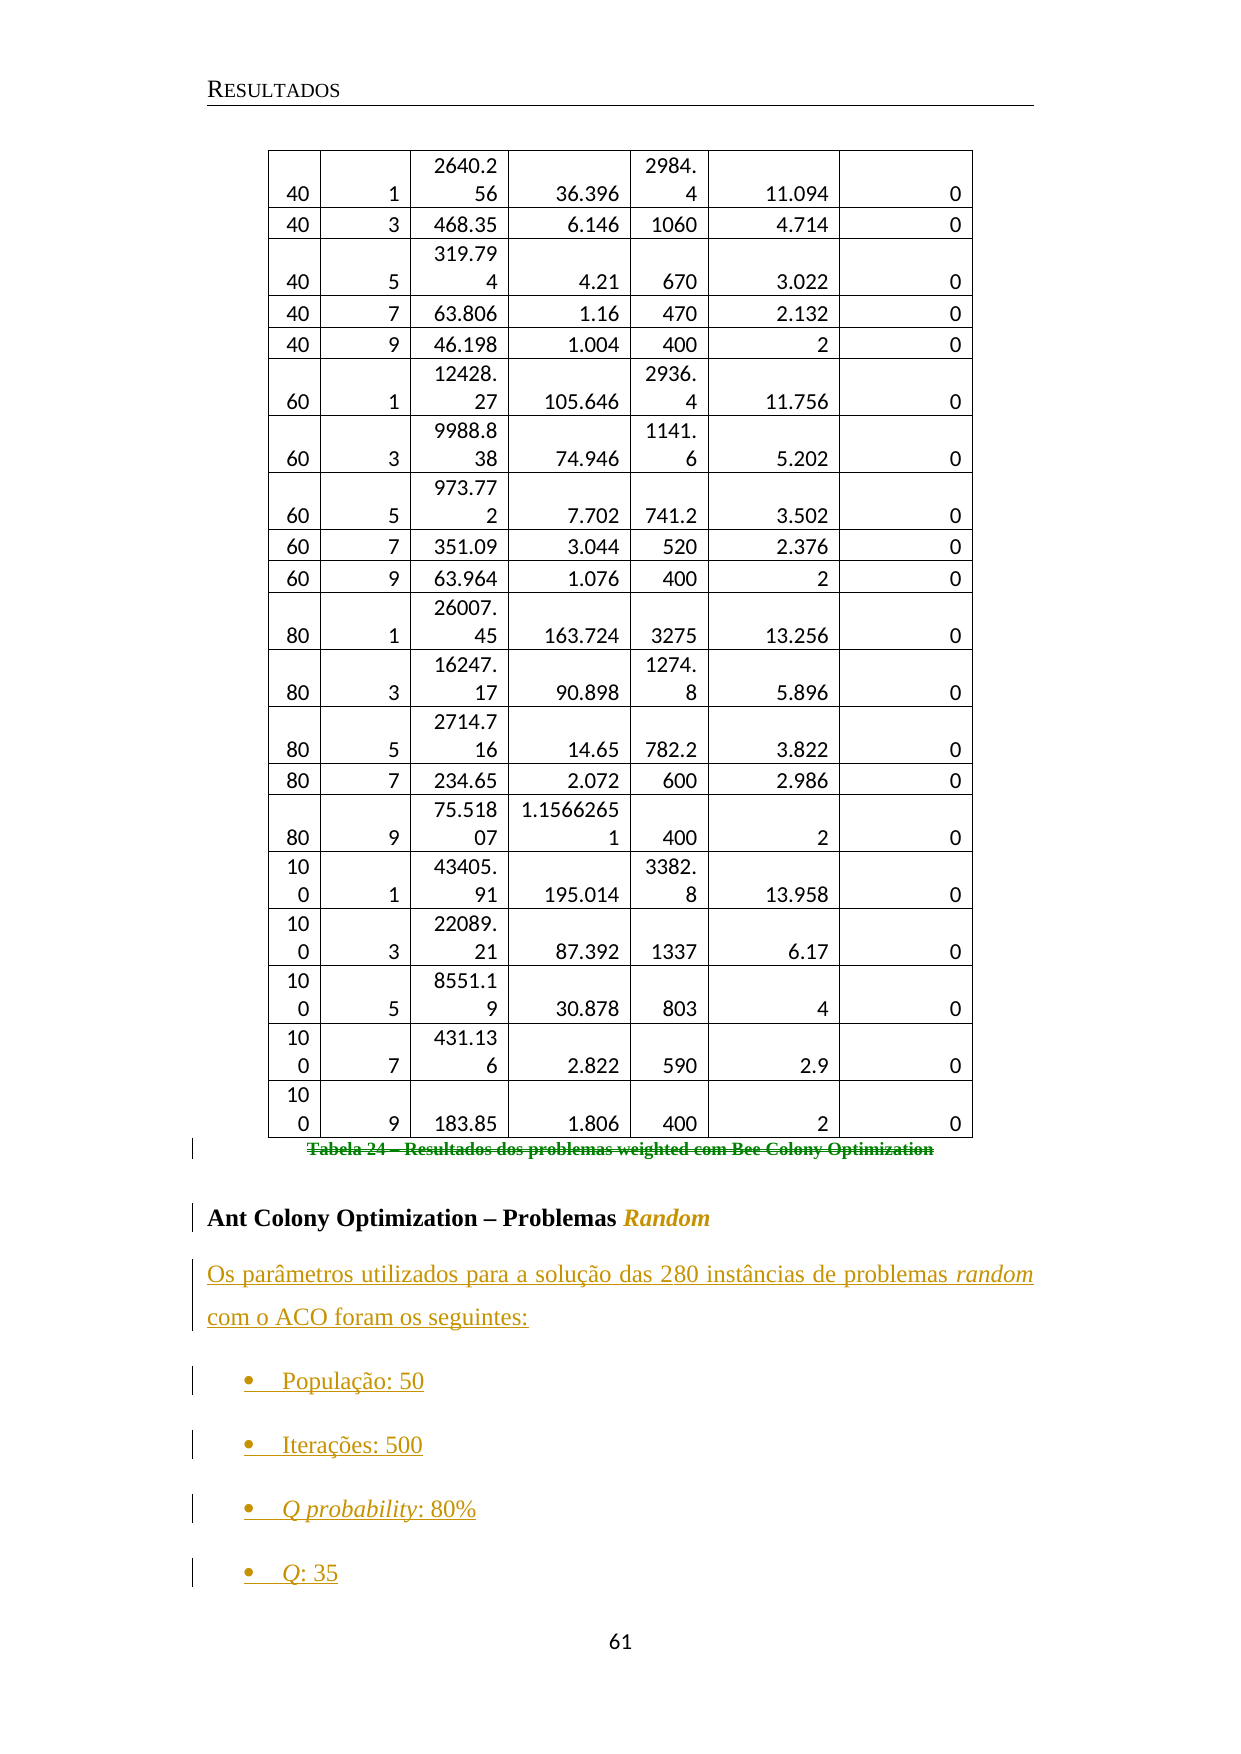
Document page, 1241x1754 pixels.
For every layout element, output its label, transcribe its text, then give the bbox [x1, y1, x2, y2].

table_cell 1 [321, 593, 410, 649]
table_cell 351.09 [411, 530, 508, 560]
table_cell 782.2 [631, 707, 708, 763]
table_cell 80 [269, 795, 320, 851]
table_cell 0 [840, 1024, 972, 1079]
table_cell 1.004 [509, 328, 630, 358]
table_cell 234.65 [411, 764, 508, 794]
table_cell 1 [321, 852, 410, 908]
table_cell 2.986 [709, 764, 839, 794]
table_cell 0 [840, 208, 972, 238]
table_cell 80 [269, 650, 320, 706]
table_cell 5 [321, 707, 410, 763]
table_cell 0 [840, 151, 972, 207]
table_cell 40 [269, 328, 320, 358]
table_cell 9 [321, 328, 410, 358]
table_cell 80 [269, 593, 320, 649]
table_cell 105.646 [509, 359, 630, 415]
table_cell 40 [269, 208, 320, 238]
table_cell 0 [840, 328, 972, 358]
table_cell 400 [631, 328, 708, 358]
table_cell 1060 [631, 208, 708, 238]
table_cell 0 [840, 239, 972, 295]
table_cell 0 [840, 966, 972, 1022]
table_cell 3275 [631, 593, 708, 649]
table_cell 520 [631, 530, 708, 560]
table_cell 319.794 [411, 239, 508, 295]
table_cell 2714.716 [411, 707, 508, 763]
table_cell 22089.21 [411, 909, 508, 965]
table_cell 195.014 [509, 852, 630, 908]
table_cell 2936.4 [631, 359, 708, 415]
table_cell 43405.91 [411, 852, 508, 908]
table_cell 3 [321, 650, 410, 706]
table_cell 973.772 [411, 473, 508, 529]
table_cell 12428.27 [411, 359, 508, 415]
table_cell 7 [321, 296, 410, 327]
table_cell 2 [709, 795, 839, 851]
table_cell 75.51807 [411, 795, 508, 851]
table_cell 1141.6 [631, 416, 708, 472]
table_cell 163.724 [509, 593, 630, 649]
table_cell 36.396 [509, 151, 630, 207]
table_cell 3.044 [509, 530, 630, 560]
table_cell 63.964 [411, 561, 508, 592]
table_cell 6.146 [509, 208, 630, 238]
table_cell 2.9 [709, 1024, 839, 1079]
table_cell 3 [321, 909, 410, 965]
table_cell 7.702 [509, 473, 630, 529]
table_cell 0 [840, 795, 972, 851]
table_cell 0 [840, 359, 972, 415]
table_cell 431.136 [411, 1024, 508, 1079]
table_cell 0 [840, 650, 972, 706]
table_cell 0 [840, 852, 972, 908]
table_cell 4 [709, 966, 839, 1022]
table_cell 5 [321, 473, 410, 529]
table_cell 0 [840, 473, 972, 529]
table_cell 3.502 [709, 473, 839, 529]
table_cell 90.898 [509, 650, 630, 706]
table_cell 5 [321, 966, 410, 1022]
table_cell 80 [269, 764, 320, 794]
table_cell 100 [269, 909, 320, 965]
table_cell 1.806 [509, 1081, 630, 1137]
table_cell 1.076 [509, 561, 630, 592]
table_cell 741.2 [631, 473, 708, 529]
table_cell 100 [269, 1024, 320, 1079]
table_cell 11.756 [709, 359, 839, 415]
table_cell 0 [840, 296, 972, 327]
table_cell 0 [840, 593, 972, 649]
table_cell 590 [631, 1024, 708, 1079]
table_cell 40 [269, 296, 320, 327]
table_cell 60 [269, 359, 320, 415]
table_cell 1 [321, 359, 410, 415]
table_cell 9988.838 [411, 416, 508, 472]
table_cell 80 [269, 707, 320, 763]
table_cell 100 [269, 966, 320, 1022]
table_cell 16247.17 [411, 650, 508, 706]
table_cell 9 [321, 1081, 410, 1137]
table_cell 3.822 [709, 707, 839, 763]
table_cell 5 [321, 239, 410, 295]
table_cell 470 [631, 296, 708, 327]
table_cell 60 [269, 416, 320, 472]
table_cell 60 [269, 473, 320, 529]
subtitle Ant Colony Optimization – Problemas Random [207, 1203, 1034, 1232]
table_cell 3 [321, 208, 410, 238]
table_cell 2.822 [509, 1024, 630, 1079]
table_cell 0 [840, 909, 972, 965]
table_cell 2984.4 [631, 151, 708, 207]
table_cell 60 [269, 561, 320, 592]
table_cell 468.35 [411, 208, 508, 238]
table_cell 6.17 [709, 909, 839, 965]
table_cell 7 [321, 764, 410, 794]
table_cell 0 [840, 1081, 972, 1137]
table_cell 5.202 [709, 416, 839, 472]
table_cell 0 [840, 530, 972, 560]
table_cell 1337 [631, 909, 708, 965]
table_cell 0 [840, 707, 972, 763]
table_cell 4.714 [709, 208, 839, 238]
table_cell 183.85 [411, 1081, 508, 1137]
table_cell 3 [321, 416, 410, 472]
table_cell 26007.45 [411, 593, 508, 649]
table_cell 8551.19 [411, 966, 508, 1022]
table_cell 2.072 [509, 764, 630, 794]
table_cell 9 [321, 795, 410, 851]
table_cell 4.21 [509, 239, 630, 295]
table_cell 46.198 [411, 328, 508, 358]
table_cell 2 [709, 561, 839, 592]
table_cell 0 [840, 561, 972, 592]
table_cell 100 [269, 1081, 320, 1137]
table_cell 2 [709, 1081, 839, 1137]
table_cell 0 [840, 416, 972, 472]
table_cell 30.878 [509, 966, 630, 1022]
table_cell 400 [631, 795, 708, 851]
table_cell 2640.256 [411, 151, 508, 207]
table_cell 63.806 [411, 296, 508, 327]
table_cell 9 [321, 561, 410, 592]
table_cell 3.022 [709, 239, 839, 295]
table_cell 1.15662651 [509, 795, 630, 851]
table_cell 74.946 [509, 416, 630, 472]
table_cell 87.392 [509, 909, 630, 965]
table_cell 7 [321, 1024, 410, 1079]
table_cell 0 [840, 764, 972, 794]
table_cell 13.256 [709, 593, 839, 649]
table_cell 40 [269, 239, 320, 295]
table_cell 1.16 [509, 296, 630, 327]
table_cell 400 [631, 561, 708, 592]
table_cell 100 [269, 852, 320, 908]
table_cell 14.65 [509, 707, 630, 763]
table_cell 600 [631, 764, 708, 794]
table_cell 7 [321, 530, 410, 560]
table_cell 1274.8 [631, 650, 708, 706]
table_cell 2.376 [709, 530, 839, 560]
table_cell 2 [709, 328, 839, 358]
table_cell 3382.8 [631, 852, 708, 908]
table_cell 5.896 [709, 650, 839, 706]
table_cell 60 [269, 530, 320, 560]
table_cell 803 [631, 966, 708, 1022]
table_cell 13.958 [709, 852, 839, 908]
table_cell 1 [321, 151, 410, 207]
table_cell 400 [631, 1081, 708, 1137]
table_cell 11.094 [709, 151, 839, 207]
table_cell 670 [631, 239, 708, 295]
table_cell 2.132 [709, 296, 839, 327]
table_cell 40 [269, 151, 320, 207]
